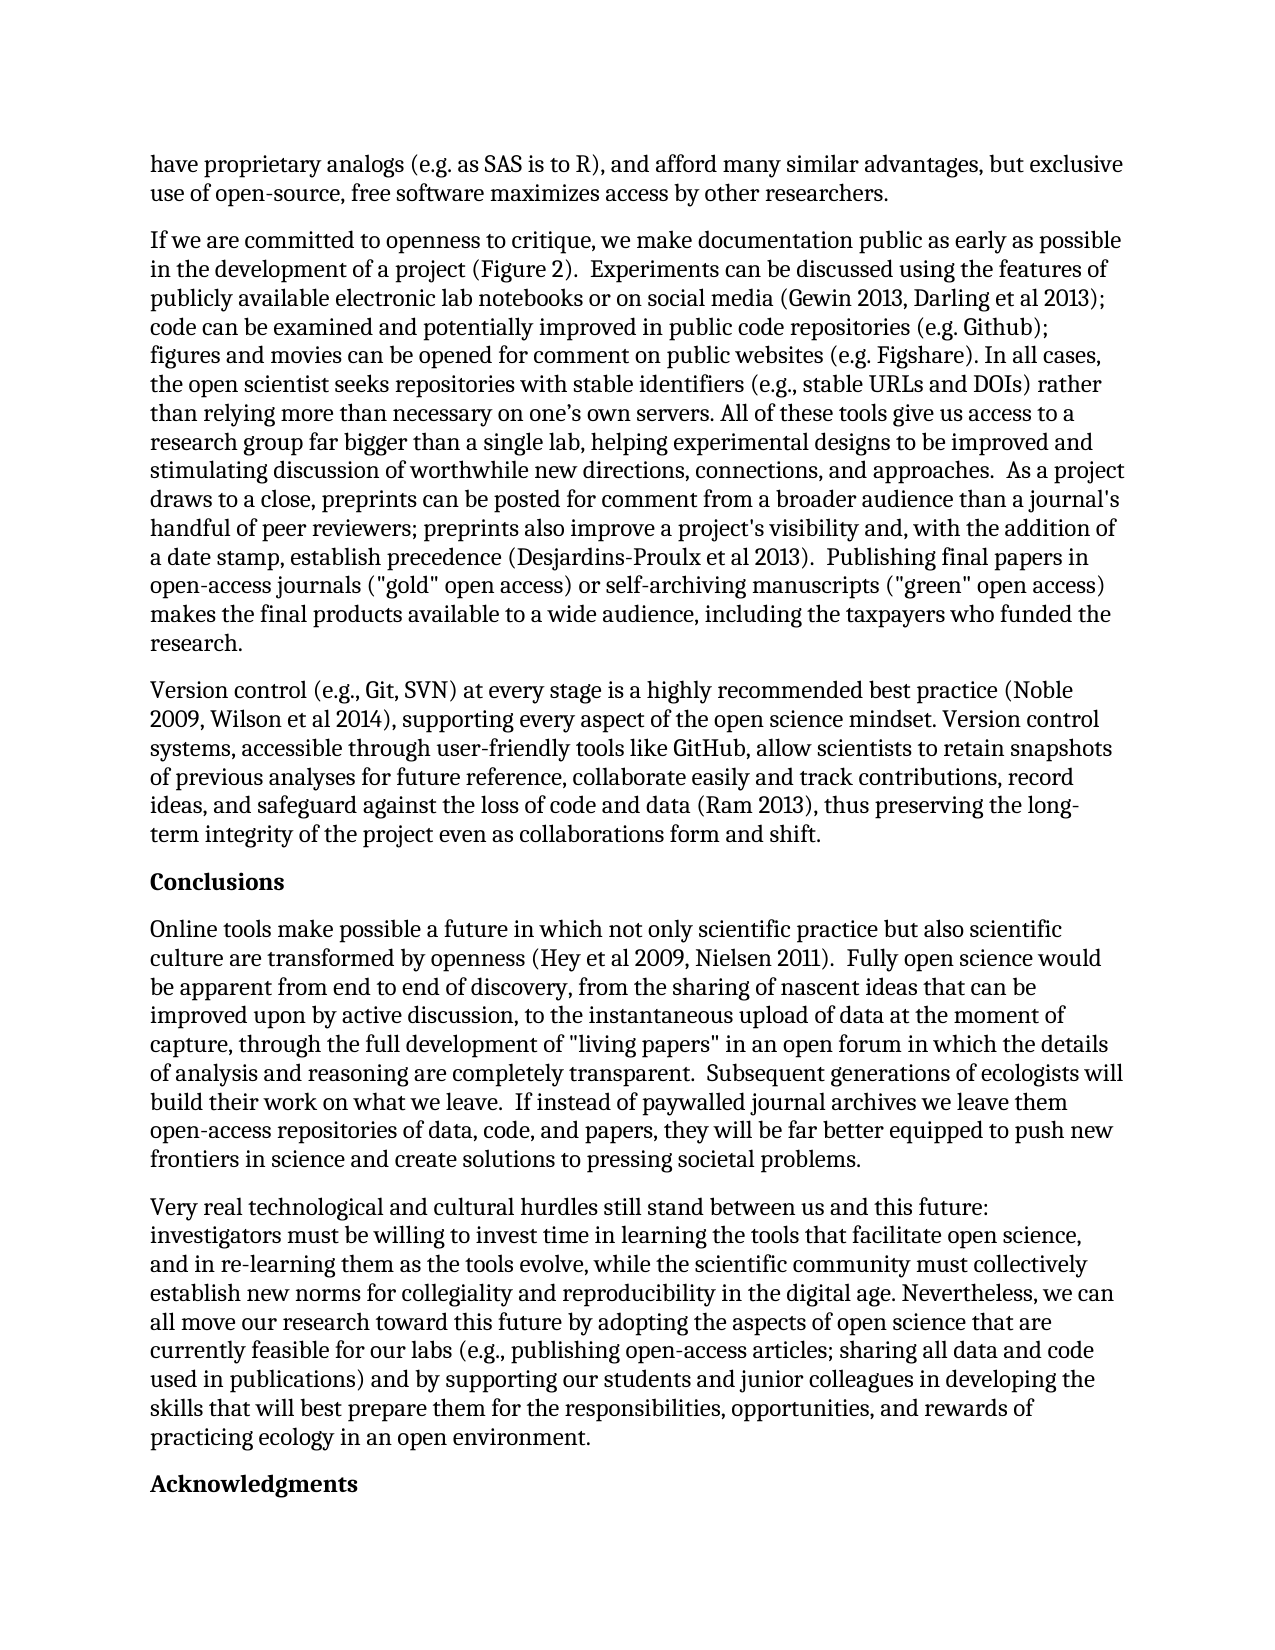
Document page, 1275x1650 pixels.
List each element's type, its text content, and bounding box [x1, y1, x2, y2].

text Conclusions [150, 867, 1125, 896]
text Very real technological and cultural hurdles still stand between us and this future: investigators must be willing to invest time in learning the tools that facilitate open science, and in re-learning them as the tools evolve, while the scientific community must collectively establish new norms for collegiality and reproducibility in the digital age. Nevertheless, we can all move our research toward this future by adopting the aspects of open science that are currently feasible for our labs (e.g., publishing open-access articles; sharing all data and code used in publications) and by supporting our students and junior colleagues in developing the skills that will best prepare them for the responsibilities, opportunities, and rewards of practicing ecology in an open environment. [150, 1192, 1125, 1451]
text Acknowledgments [150, 1470, 1125, 1499]
text Version control (e.g., Git, SVN) at every stage is a highly recommended best practice (Noble 2009, Wilson et al 2014), supporting every aspect of the open science mindset. Version control systems, accessible through user-friendly tools like GitHub, allow scientists to retain snapshots of previous analyses for future reference, collaborate easily and track contributions, record ideas, and safeguard against the loss of code and data (Ram 2013), thus preserving the long-term integrity of the project even as collaborations form and shift. [150, 676, 1125, 849]
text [150, 150, 1125, 207]
text If we are committed to openness to critique, we make documentation public as early as possible in the development of a project (Figure 2). Experiments can be discussed using the features of publicly available electronic lab notebooks or on social media (Gewin 2013, Darling et al 2013); code can be examined and potentially improved in public code repositories (e.g. Github); figures and movies can be opened for comment on public websites (e.g. Figshare). In all cases, the open scientist seeks repositories with stable identifiers (e.g., stable URLs and DOIs) rather than relying more than necessary on one’s own servers. All of these tools give us access to a research group far bigger than a single lab, helping experimental designs to be improved and stimulating discussion of worthwhile new directions, connections, and approaches. As a project draws to a close, preprints can be posted for comment from a broader audience than a journal's handful of peer reviewers; preprints also improve a project's visibility and, with the addition of a date stamp, establish precedence (Desjardins-Proulx et al 2013). Publishing final papers in open-access journals ("gold" open access) or self-archiving manuscripts ("green" open access) makes the final products available to a wide audience, including the taxpayers who funded the research. [150, 226, 1125, 657]
text Online tools make possible a future in which not only scientific practice but also scientific culture are transformed by openness (Hey et al 2009, Nielsen 2011). Fully open science would be apparent from end to end of discovery, from the sharing of nascent ideas that can be improved upon by active discussion, to the instantaneous upload of data at the moment of capture, through the full development of "living papers" in an open forum in which the details of analysis and reasoning are completely transparent. Subsequent generations of ecologists will build their work on what we leave. If instead of paywalled journal archives we leave them open-access repositories of data, code, and papers, they will be far better equipped to push new frontiers in science and create solutions to pressing societal problems. [150, 915, 1125, 1174]
